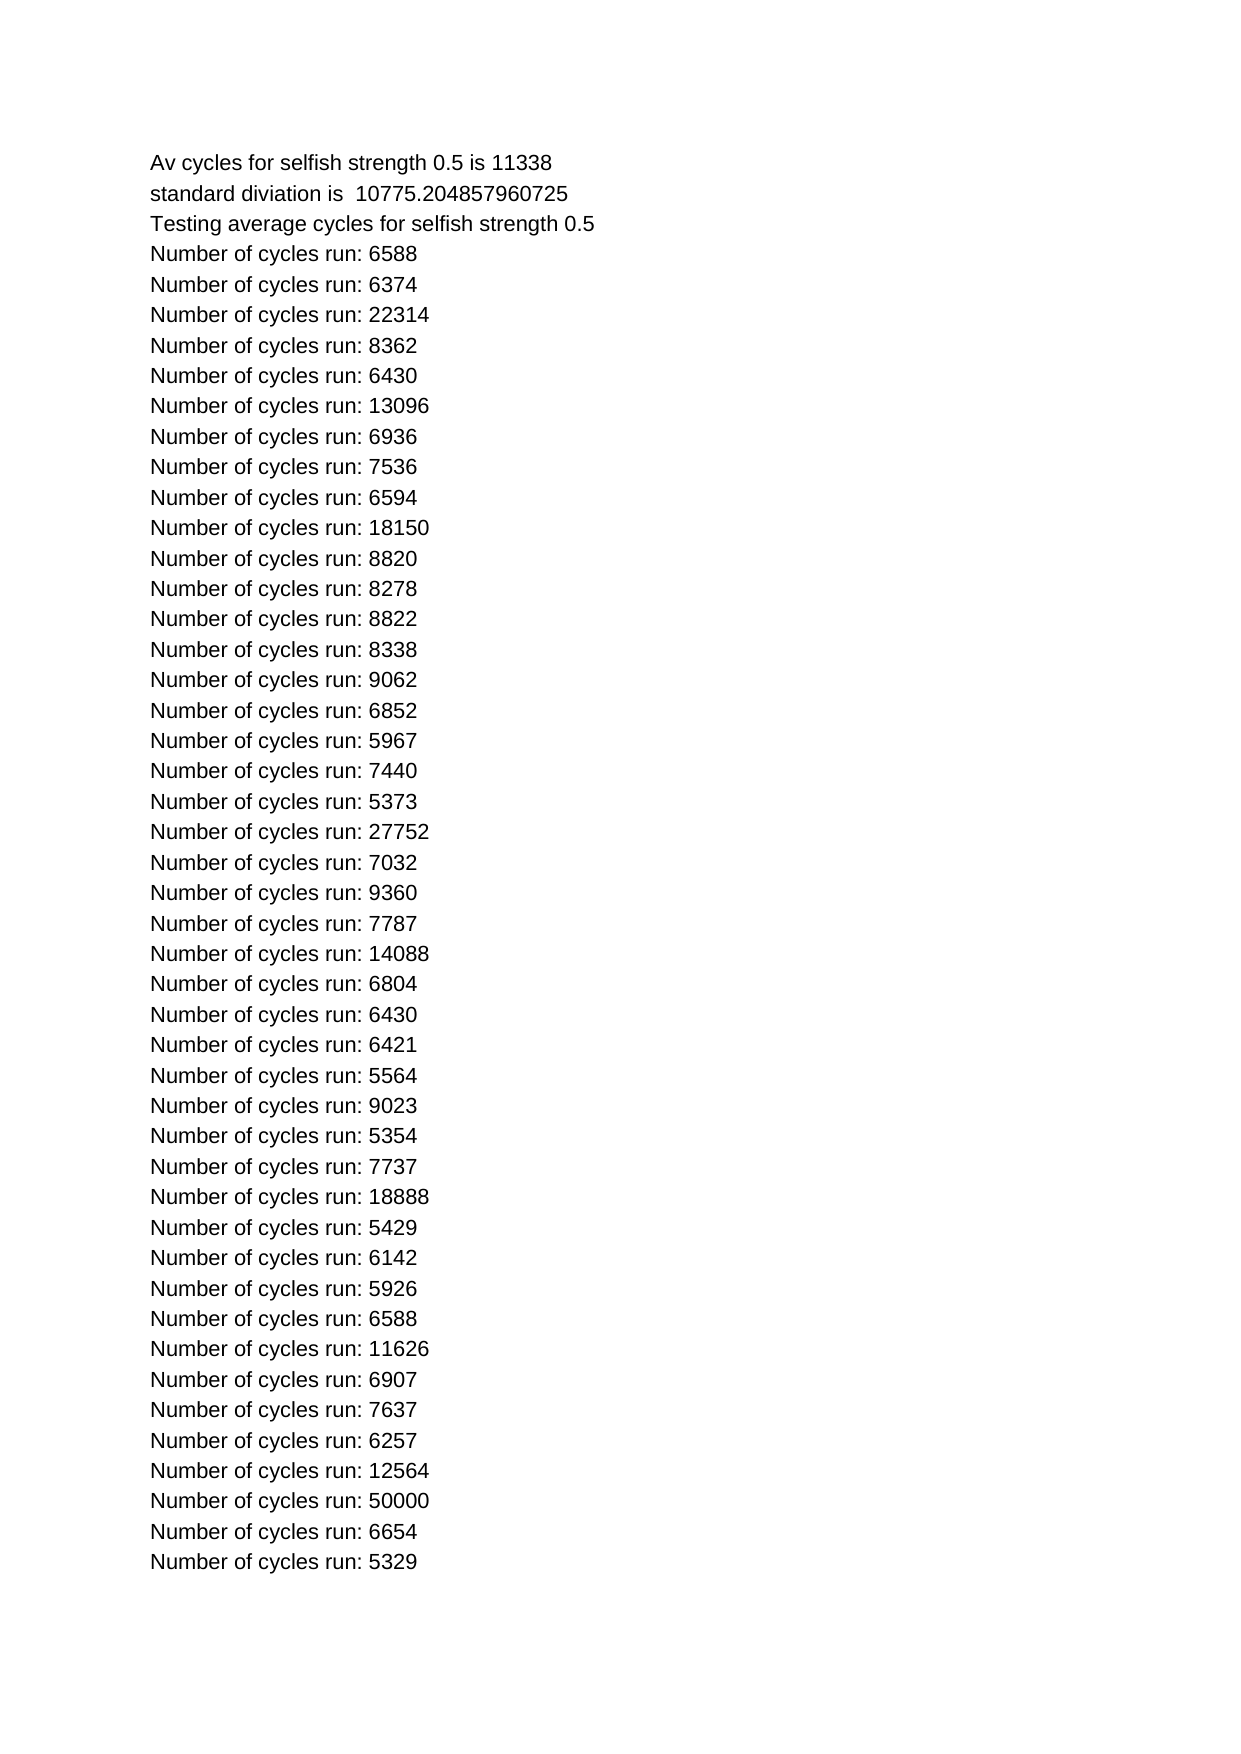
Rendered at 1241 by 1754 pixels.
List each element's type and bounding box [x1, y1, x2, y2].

text [150, 150, 1090, 1574]
